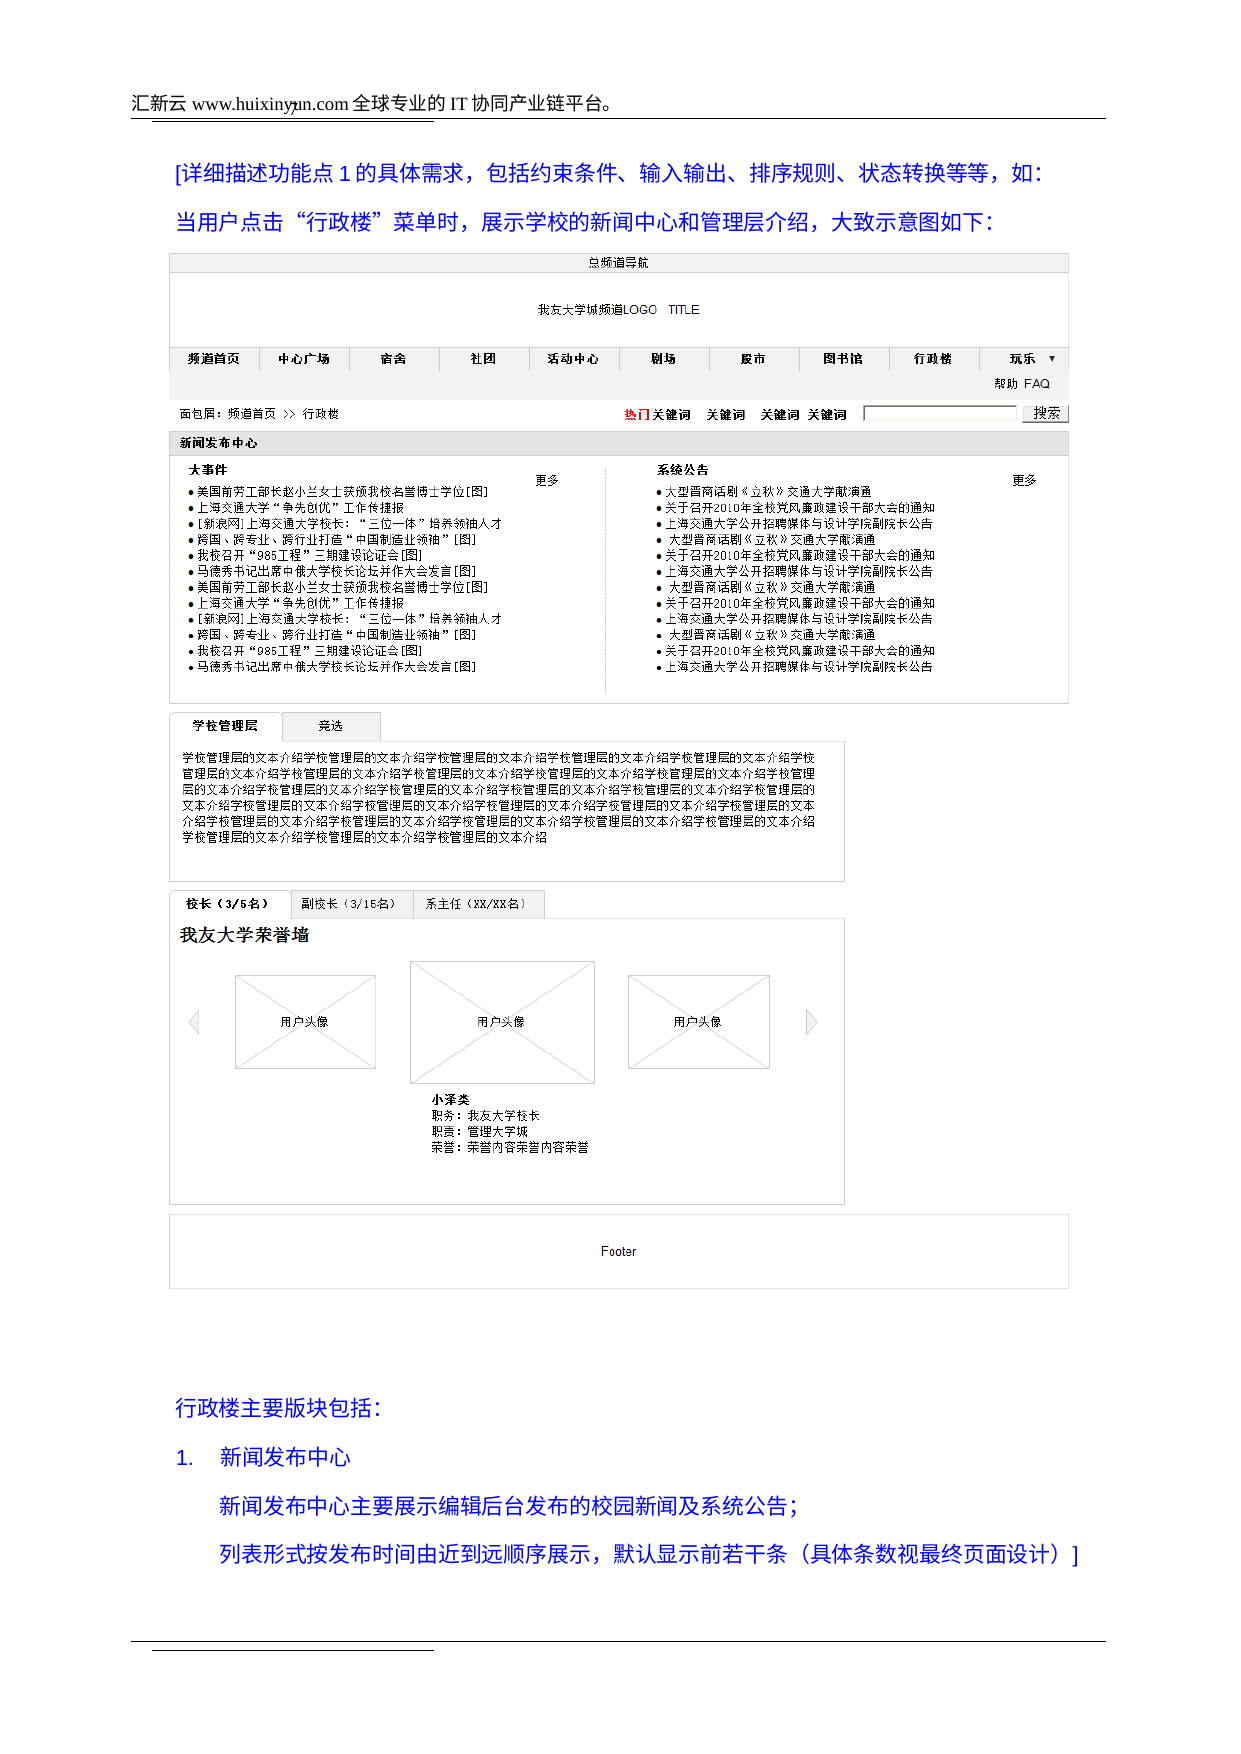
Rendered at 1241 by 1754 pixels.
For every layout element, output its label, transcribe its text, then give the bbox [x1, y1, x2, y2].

text 列表形式按发布时间由近到远顺序展示，默认显示前若干条（具体条数视最终页面设计）] [175, 1537, 1106, 1569]
text 当用户点击“行政楼”菜单时，展示学校的新闻中心和管理层介绍，大致示意图如下： [131, 204, 1106, 237]
picture [169, 253, 1069, 1289]
list 新闻发布中心 [176, 1439, 1106, 1472]
text [详细描述功能点1的具体需求，包括约束条件、输入输出、排序规则、状态转换等等，如： [131, 156, 1106, 188]
text 行政楼主要版块包括： [131, 1391, 1106, 1423]
text 新闻发布中心主要展示编辑后台发布的校园新闻及系统公告； [175, 1488, 1106, 1521]
